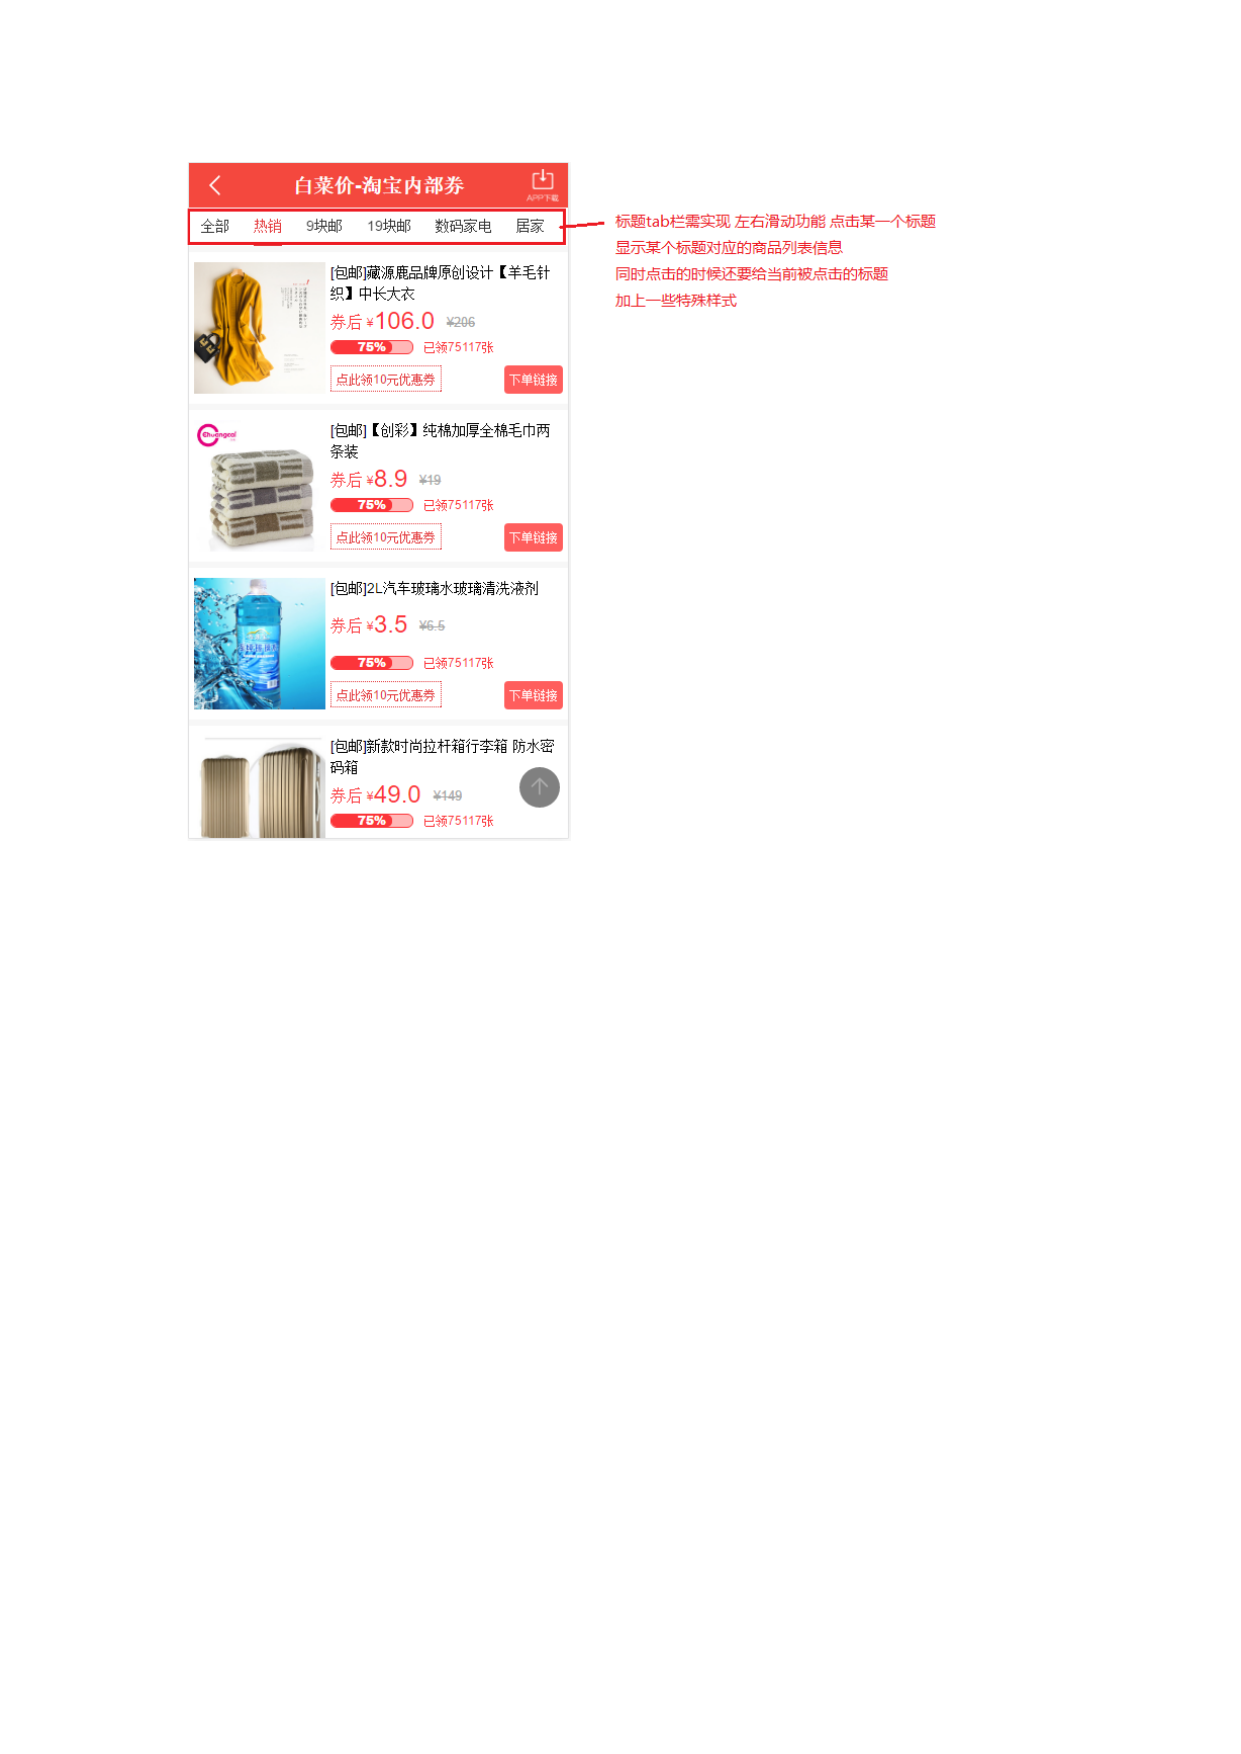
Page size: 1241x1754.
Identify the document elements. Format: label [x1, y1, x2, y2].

picture [187, 162, 1052, 841]
